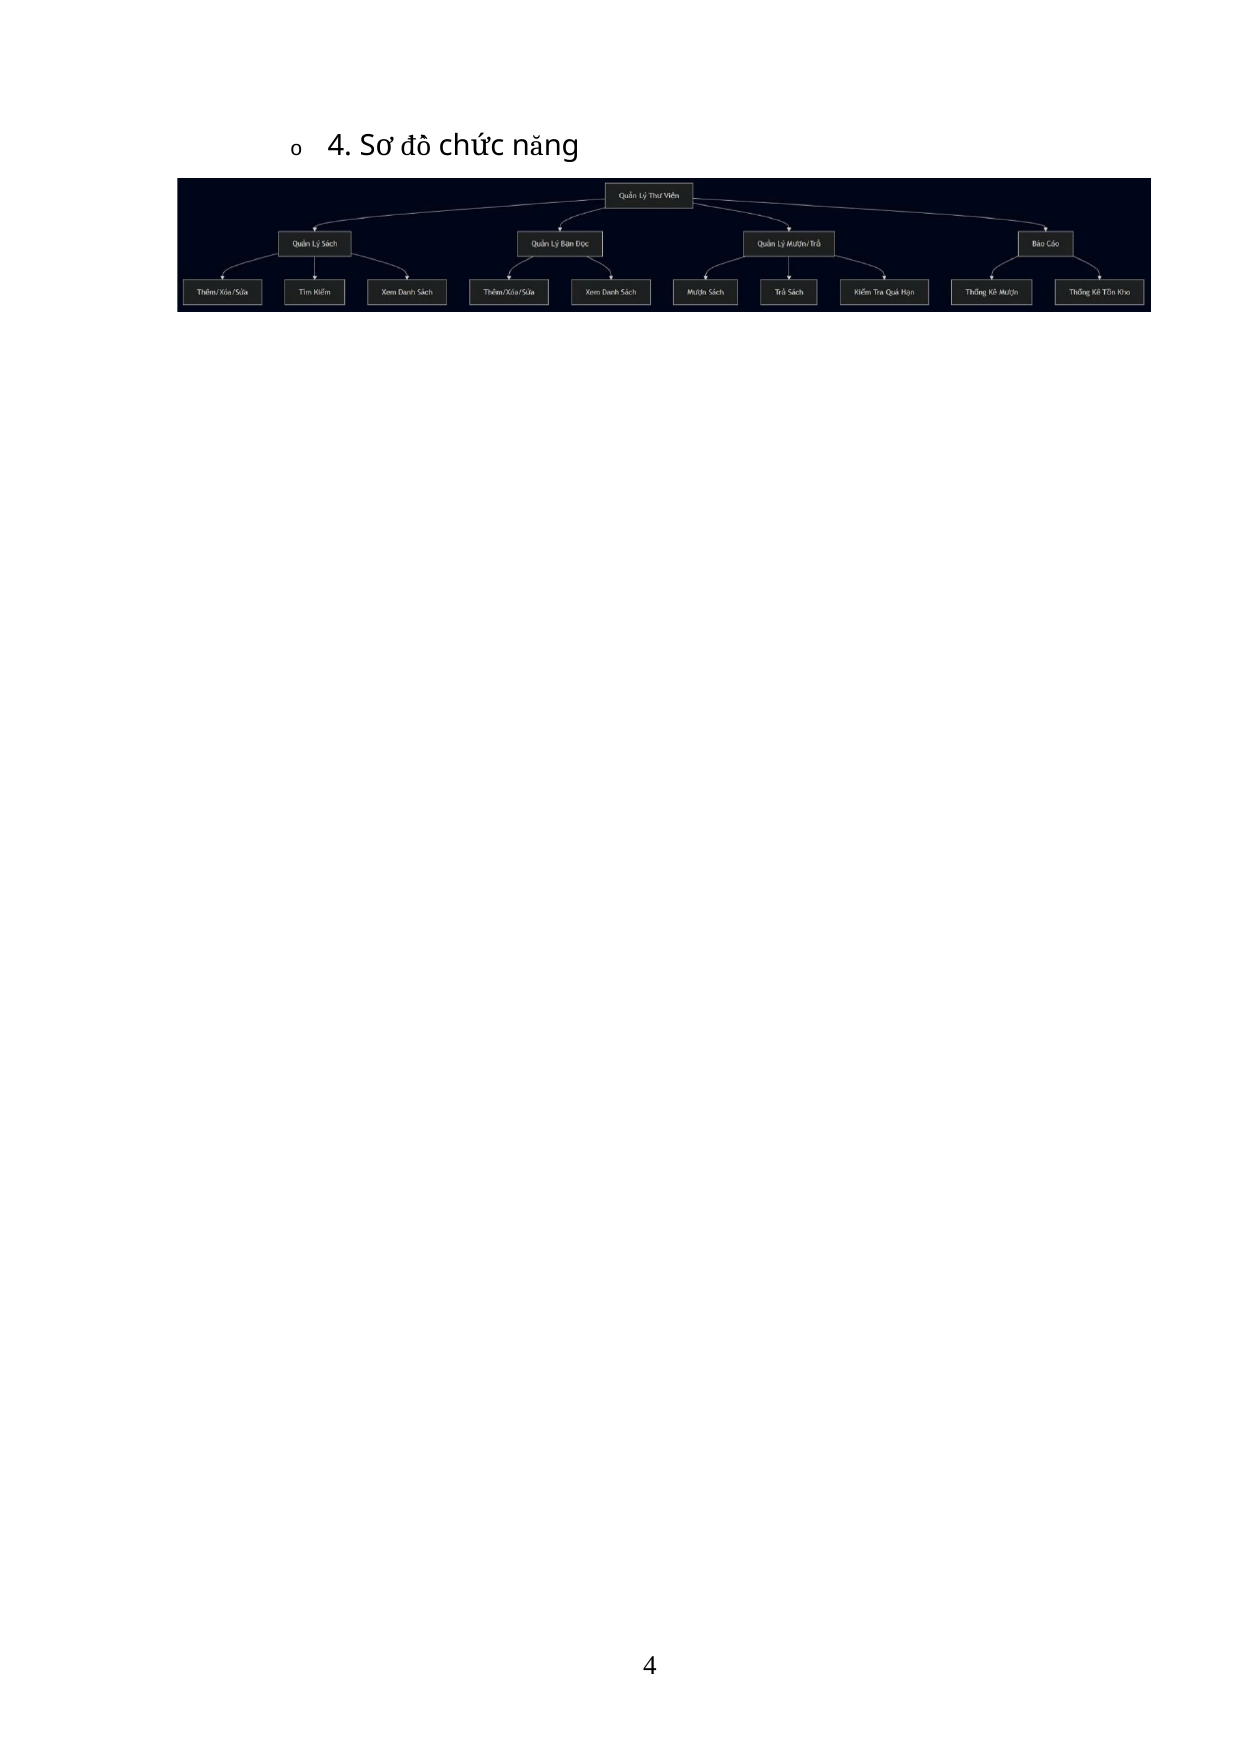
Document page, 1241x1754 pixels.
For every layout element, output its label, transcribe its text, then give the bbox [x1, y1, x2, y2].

picture [177, 178, 1151, 312]
list 4. Sơ đồ chức năng [290, 124, 1122, 164]
